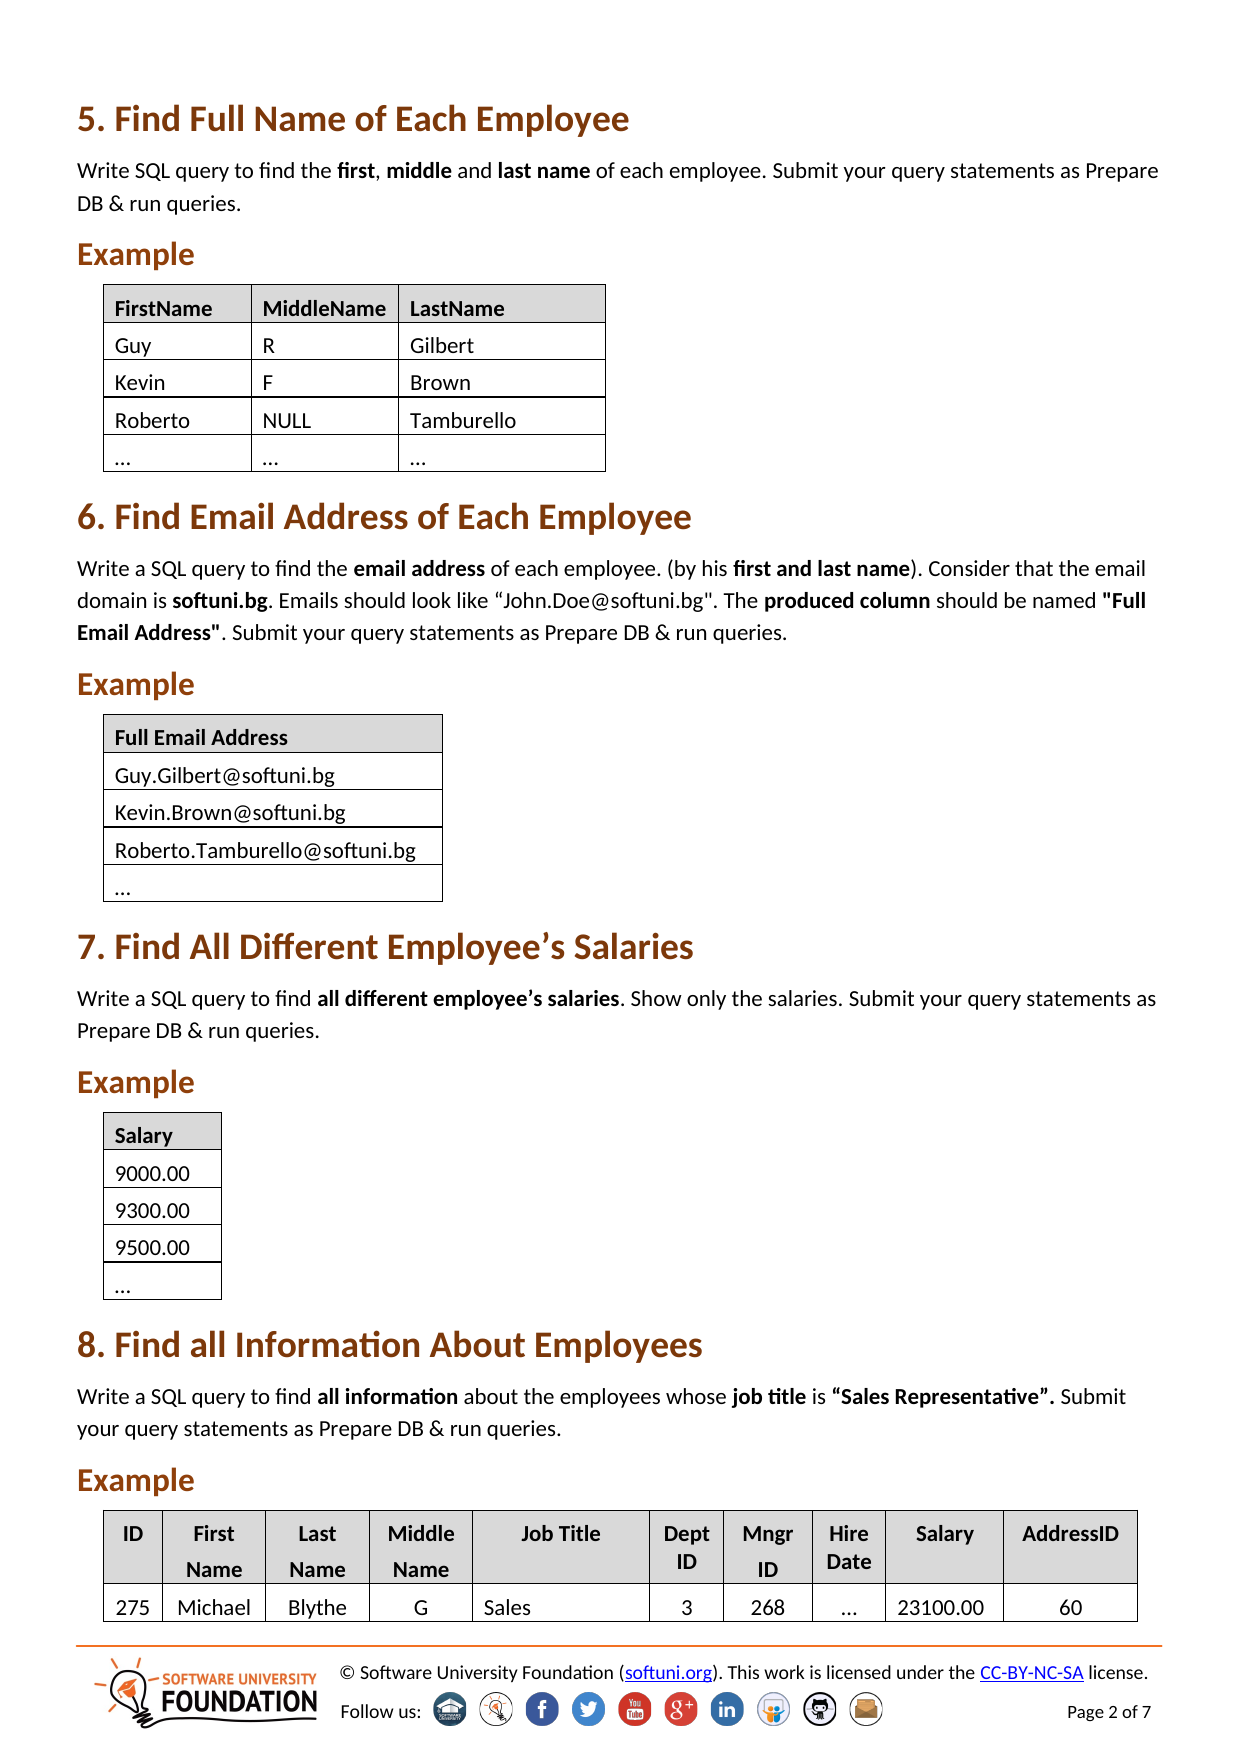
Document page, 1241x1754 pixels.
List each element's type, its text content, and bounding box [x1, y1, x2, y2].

table_cell 3 [650, 1584, 723, 1621]
table_cell Blythe [266, 1584, 369, 1621]
table_cell 9300.00 [104, 1188, 221, 1224]
text Write a SQL query to find all different employee’s salaries. Show only the salaries. Submit your query statements as Prepare DB & run queries. [77, 984, 1163, 1044]
table_cell F [252, 360, 398, 396]
table_cell 275 [104, 1584, 162, 1621]
table_header HireDate [813, 1511, 885, 1583]
table_cell Michael [163, 1584, 265, 1621]
subtitle Example [77, 1061, 1163, 1102]
subtitle Find all Information About Employees [77, 1321, 1163, 1367]
table_cell … [813, 1584, 885, 1621]
table_cell … [399, 435, 605, 471]
table_cell … [252, 435, 398, 471]
picture [93, 1656, 317, 1729]
table_cell … [104, 435, 251, 471]
picture [618, 1692, 652, 1726]
table_cell NULL [252, 398, 398, 434]
picture [803, 1692, 837, 1726]
table_cell 268 [724, 1584, 812, 1621]
table_header Salary [886, 1511, 1003, 1583]
table_cell Guy.Gilbert@softuni.bg [104, 753, 442, 789]
table_cell … [104, 865, 442, 901]
table_header Middle Name [370, 1511, 472, 1583]
table_cell Guy [104, 323, 251, 359]
table_cell 60 [1004, 1584, 1137, 1621]
table_header LastName [399, 285, 605, 322]
picture [433, 1692, 467, 1726]
subtitle Find Email Address of Each Employee [77, 493, 1163, 539]
table_header DeptID [650, 1511, 723, 1583]
table_cell G [370, 1584, 472, 1621]
table_header AddressID [1004, 1511, 1137, 1583]
text Write a SQL query to find all information about the employees whose job title is “Sales Representative”. Submit your query statements as Prepare DB & run queries. [77, 1382, 1163, 1442]
table_cell Roberto [104, 398, 251, 434]
picture [710, 1692, 744, 1726]
table_cell Tamburello [399, 398, 605, 434]
subtitle Example [77, 233, 1163, 274]
text Write a SQL query to find the email address of each employee. (by his first and last name). Consider that the email domain is softuni.bg. Emails should look like “John.Doe@softuni.bg". The produced column should be named "Full Email Address". Submit your query statements as Prepare DB & run queries. [77, 554, 1163, 647]
picture [572, 1692, 605, 1726]
table_header Job Title [473, 1511, 649, 1583]
subtitle Example [77, 1459, 1163, 1499]
table_header MiddleName [252, 285, 398, 322]
table_cell Gilbert [399, 323, 605, 359]
table_cell 9000.00 [104, 1150, 221, 1187]
picture [525, 1692, 559, 1726]
subtitle Example [77, 663, 1163, 704]
table_header Full Email Address [104, 715, 442, 752]
table_header Last Name [266, 1511, 369, 1583]
table_cell R [252, 323, 398, 359]
table_header FirstName [104, 285, 251, 322]
subtitle Find Full Name of Each Employee [77, 95, 1163, 141]
table_cell Roberto.Tamburello@softuni.bg [104, 828, 442, 864]
table_cell 9500.00 [104, 1225, 221, 1261]
picture [849, 1692, 883, 1726]
picture [757, 1692, 790, 1726]
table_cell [473, 1584, 649, 1621]
picture [479, 1692, 513, 1726]
table_cell Brown [399, 360, 605, 396]
table_header Mngr ID [724, 1511, 812, 1583]
table_cell … [104, 1263, 221, 1299]
table_cell 23100.00 [886, 1584, 1003, 1621]
text Write SQL query to find the first, middle and last name of each employee. Submit your query statements as Prepare DB & run queries. [77, 156, 1163, 217]
picture [664, 1692, 698, 1726]
table_header Salary [104, 1113, 221, 1149]
table_header ID [104, 1511, 162, 1583]
subtitle Find All Different Employee’s Salaries [77, 923, 1163, 969]
table_cell Kevin.Brown@softuni.bg [104, 790, 442, 826]
table_cell Kevin [104, 360, 251, 396]
table_header First Name [163, 1511, 265, 1583]
